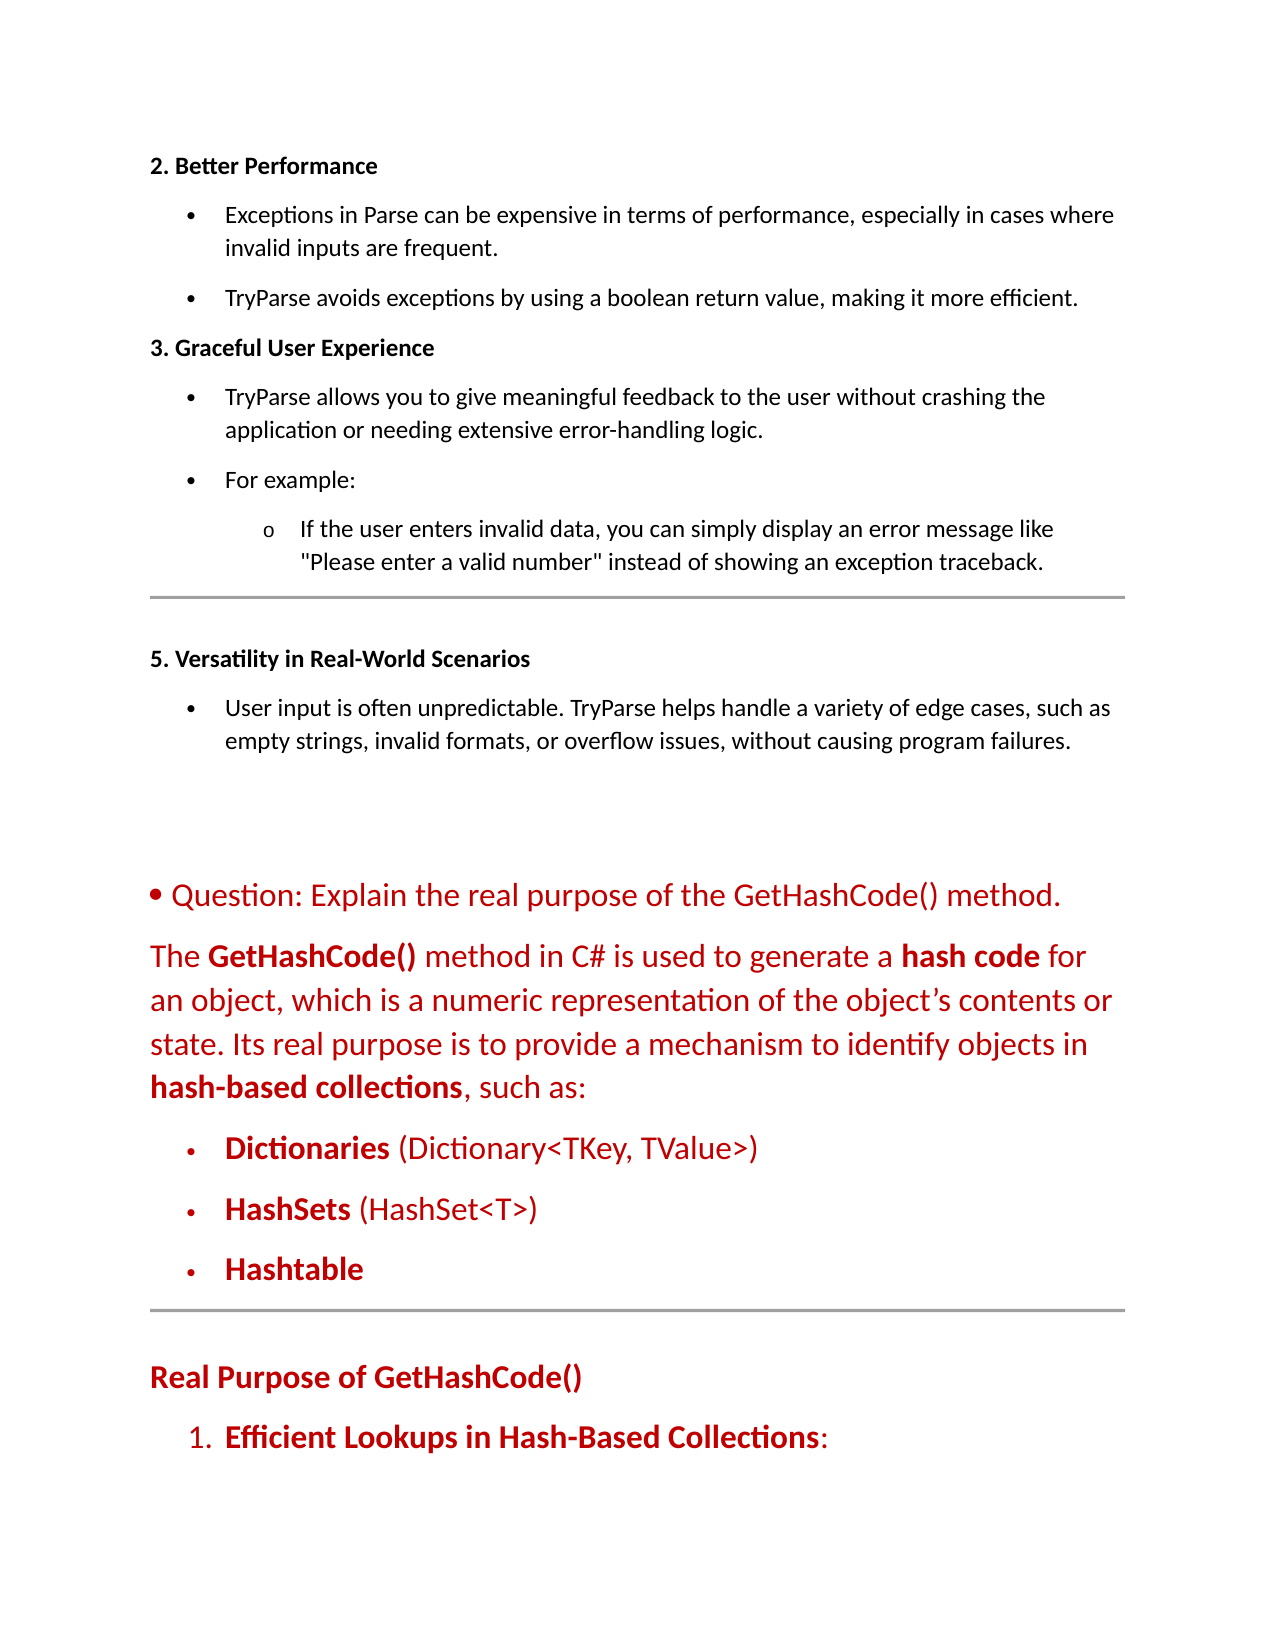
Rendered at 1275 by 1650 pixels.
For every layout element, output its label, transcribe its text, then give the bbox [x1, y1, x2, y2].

list Exceptions in Parse can be expensive in terms of performance, especially in cases where invalid inputs are frequent. [187, 199, 1125, 263]
list HashSets (HashSet<T>) [187, 1188, 1125, 1228]
list User input is often unpredictable. TryParse helps handle a variety of edge cases, such as empty strings, invalid formats, or overflow issues, without causing program failures. [187, 692, 1125, 756]
list TryParse avoids exceptions by using a boolean return value, making it more efficient. [187, 282, 1125, 313]
text 2. Better Performance [150, 150, 1125, 181]
list TryParse allows you to give meaningful feedback to the user without crashing the application or needing extensive error-handling logic. [187, 381, 1125, 445]
list Hashtable [187, 1248, 1125, 1289]
list Dictionaries (Dictionary<TKey, TValue>) [187, 1127, 1125, 1168]
text Real Purpose of GetHashCode() [150, 1356, 1125, 1397]
text The GetHashCode() method in C# is used to generate a hash code for an object, which is a numeric representation of the object’s contents or state. Its real purpose is to provide a mechanism to identify objects in hash-based collections, such as: [150, 934, 1125, 1107]
list For example: [187, 464, 1125, 494]
list Efficient Lookups in Hash-Based Collections: [187, 1416, 1125, 1457]
text Question: Explain the real purpose of the GetHashCode() method. [150, 874, 1125, 915]
list If the user enters invalid data, you can simply display an error message like "Please enter a valid number" instead of showing an exception traceback. [262, 513, 1125, 577]
text 5. Versatility in Real-World Scenarios [150, 643, 1125, 673]
text 3. Graceful User Experience [150, 332, 1125, 362]
